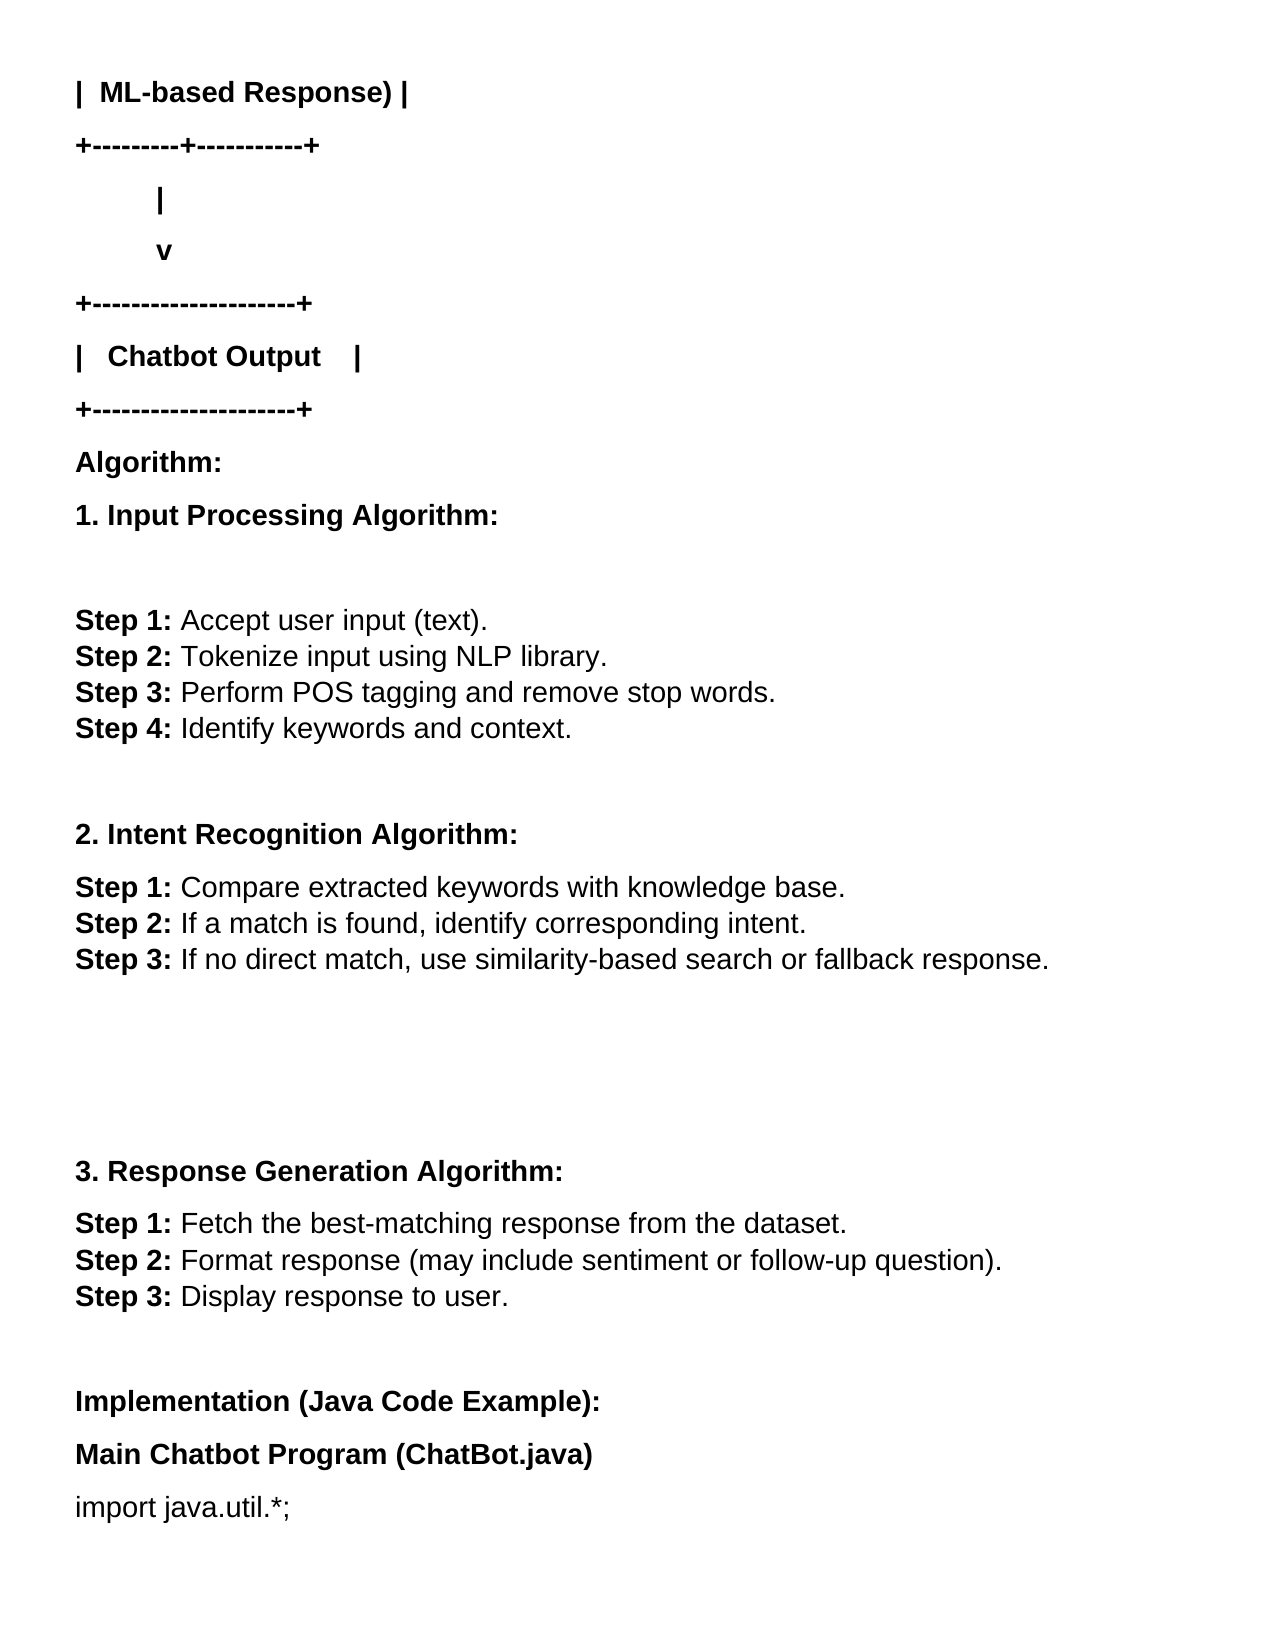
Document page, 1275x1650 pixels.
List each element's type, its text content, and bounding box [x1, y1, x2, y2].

text v [75, 233, 1200, 267]
text | [75, 181, 1200, 214]
text +---------------------+ [75, 286, 1200, 320]
text Step 1: Fetch the best-matching response from the dataset. Step 2: Format response (may include sentiment or follow-up question). Step 3: Display response to user. [75, 1206, 1200, 1312]
text Step 1: Accept user input (text). Step 2: Tokenize input using NLP library. Step 3: Perform POS tagging and remove stop words. Step 4: Identify keywords and context. [75, 603, 1200, 745]
text Step 1: Compare extracted keywords with knowledge base. Step 2: If a match is found, identify corresponding intent. Step 3: If no direct match, use similarity-based search or fallback response. [75, 870, 1200, 976]
text Algorithm: [75, 445, 1200, 478]
text Main Chatbot Program (ChatBot.java) [75, 1437, 1200, 1471]
text 1. Input Processing Algorithm: [75, 497, 1200, 531]
text | ML-based Response) | [75, 75, 1200, 108]
text Implementation (Java Code Example): [75, 1384, 1200, 1418]
text 2. Intent Recognition Algorithm: [75, 817, 1200, 851]
text import java.util.*; [75, 1490, 1200, 1523]
text 3. Response Generation Algorithm: [75, 1153, 1200, 1187]
text +---------------------+ [75, 392, 1200, 425]
text +---------+-----------+ [75, 128, 1200, 161]
text | Chatbot Output | [75, 339, 1200, 373]
